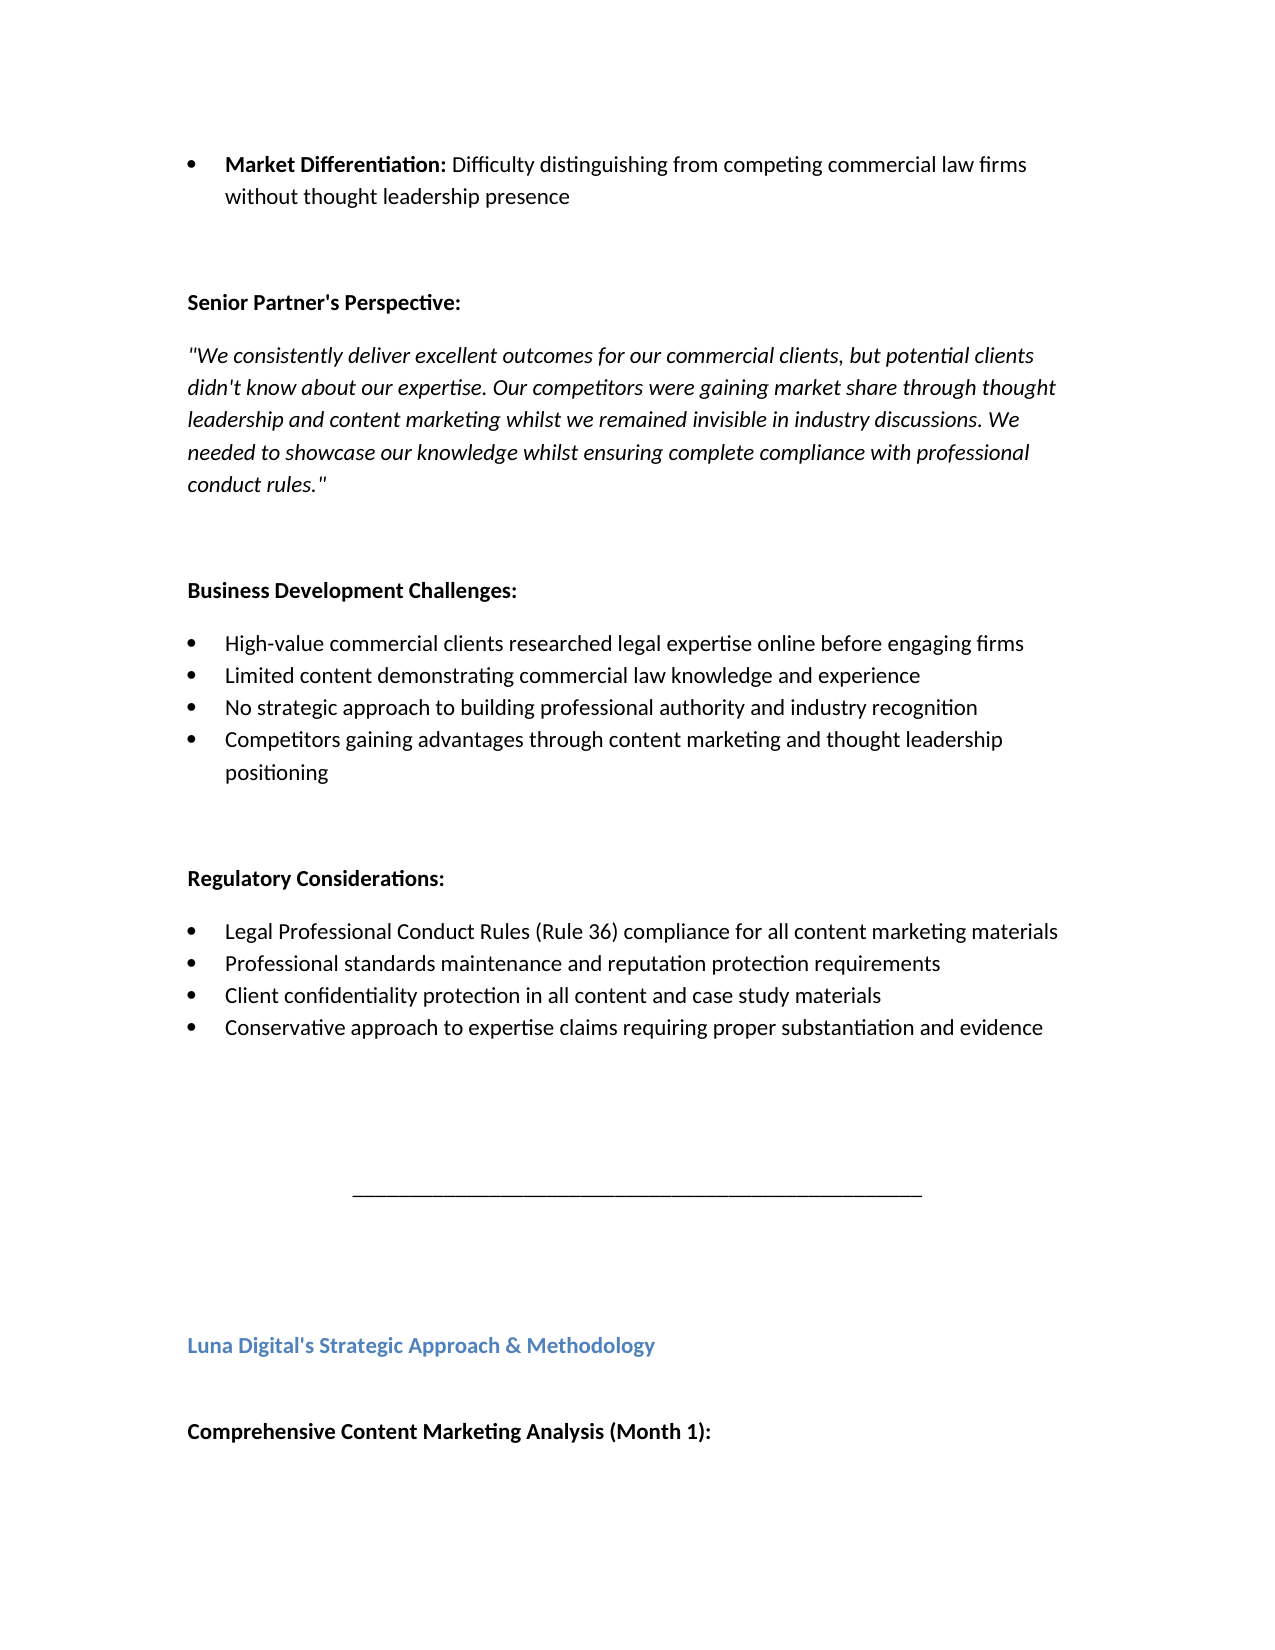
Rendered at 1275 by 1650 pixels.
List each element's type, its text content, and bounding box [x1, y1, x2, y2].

list No strategic approach to building professional authority and industry recognition [187, 693, 1087, 721]
subtitle Luna Digital's Strategic Approach & Methodology [187, 1332, 1087, 1359]
list Limited content demonstrating commercial law knowledge and experience [187, 661, 1087, 689]
list Client confidentiality protection in all content and case study materials [187, 981, 1087, 1009]
text Regulatory Considerations: [187, 864, 1087, 892]
list Competitors gaining advantages through content marketing and thought leadership positioning [187, 726, 1087, 786]
text "We consistently deliver excellent outcomes for our commercial clients, but potential clients didn't know about our expertise. Our competitors were gaining market share through thought leadership and content marketing whilst we remained invisible in industry discussions. We needed to showcase our knowledge whilst ensuring complete compliance with professional conduct rules." [187, 341, 1087, 498]
text Business Development Challenges: [187, 576, 1087, 604]
list Conservative approach to expertise claims requiring proper substantiation and evidence [187, 1013, 1087, 1041]
list High-value commercial clients researched legal expertise online before engaging firms [187, 629, 1087, 657]
text __________________________________________________ [187, 1172, 1087, 1201]
list Legal Professional Conduct Rules (Rule 36) compliance for all content marketing materials [187, 917, 1087, 945]
list Professional standards maintenance and reputation protection requirements [187, 949, 1087, 977]
text Comprehensive Content Marketing Analysis (Month 1): [187, 1417, 1087, 1445]
list Market Differentiation: Difficulty distinguishing from competing commercial law firms without thought leadership presence [187, 150, 1087, 210]
text Senior Partner's Perspective: [187, 288, 1087, 316]
